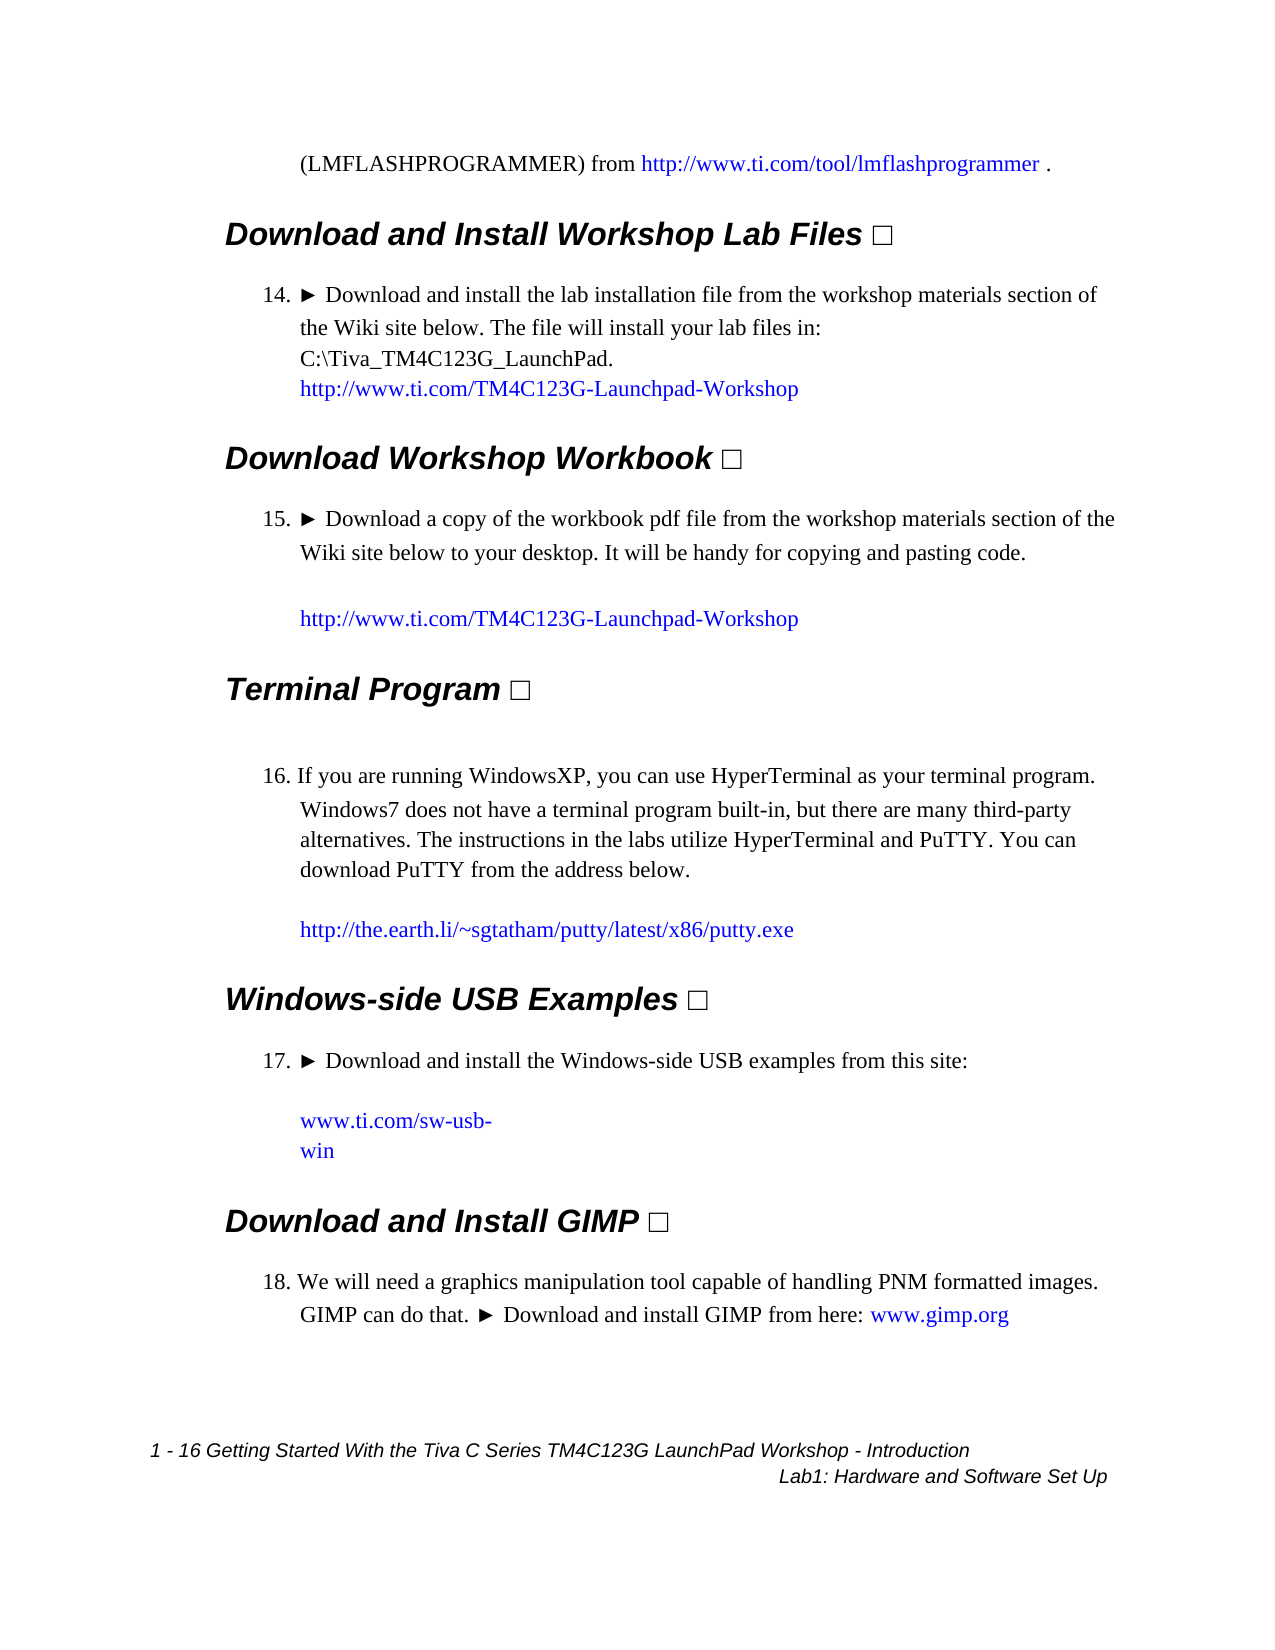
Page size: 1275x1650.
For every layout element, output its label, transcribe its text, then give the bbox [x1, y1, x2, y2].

text GIMP can do that. ► Download and install GIMP from here: www.gimp.org [300, 1301, 1014, 1328]
text http://www.ti.com/TM4C123G-Launchpad-Workshop [300, 605, 799, 631]
text 17. ► Download and install the Windows-side USB examples from this site: [262, 1047, 973, 1073]
text Windows-side USB Examples □ [225, 981, 733, 1018]
text 18. We will need a graphics manipulation tool capable of handling PNM formatted images. [262, 1268, 1103, 1294]
text 1 - 16 Getting Started With the Tiva C Series TM4C123G LaunchPad Workshop - Introduction [150, 1438, 1124, 1461]
text Download and Install Workshop Lab Files □ [225, 215, 923, 252]
text Lab1: Hardware and Software Set Up [779, 1464, 1124, 1487]
text Download Workshop Workbook □ [225, 439, 767, 477]
text 14. ► Download and install the lab installation file from the workshop materials section of [262, 281, 1101, 308]
text www.ti.com/sw-usb-win [300, 1107, 527, 1163]
text Windows7 does not have a terminal program built-in, but there are many third-party alternatives. The instructions in the labs utilize HyperTerminal and PuTTY. You can download PuTTY from the address below. [300, 796, 1078, 882]
text 15. ► Download a copy of the workbook pdf file from the workshop materials section of the [262, 506, 1119, 532]
text 16. If you are running WindowsXP, you can use HyperTerminal as your terminal program. [262, 763, 1099, 789]
text Download and Install GIMP □ [225, 1202, 692, 1239]
text Terminal Program □ [225, 670, 549, 707]
text Wiki site below to your desktop. It will be handy for copying and pasting code. [300, 539, 1027, 566]
text the Wiki site below. The file will install your lab files in: C:\Tiva_TM4C123G_LaunchPad. http://www.ti.com/TM4C123G-Launchpad-Workshop [300, 314, 822, 401]
text (LMFLASHPROGRAMMER) from http://www.ti.com/tool/lmflashprogrammer . [300, 150, 1058, 176]
text http://the.earth.li/~sgtatham/putty/latest/x86/putty.exe [300, 916, 794, 942]
